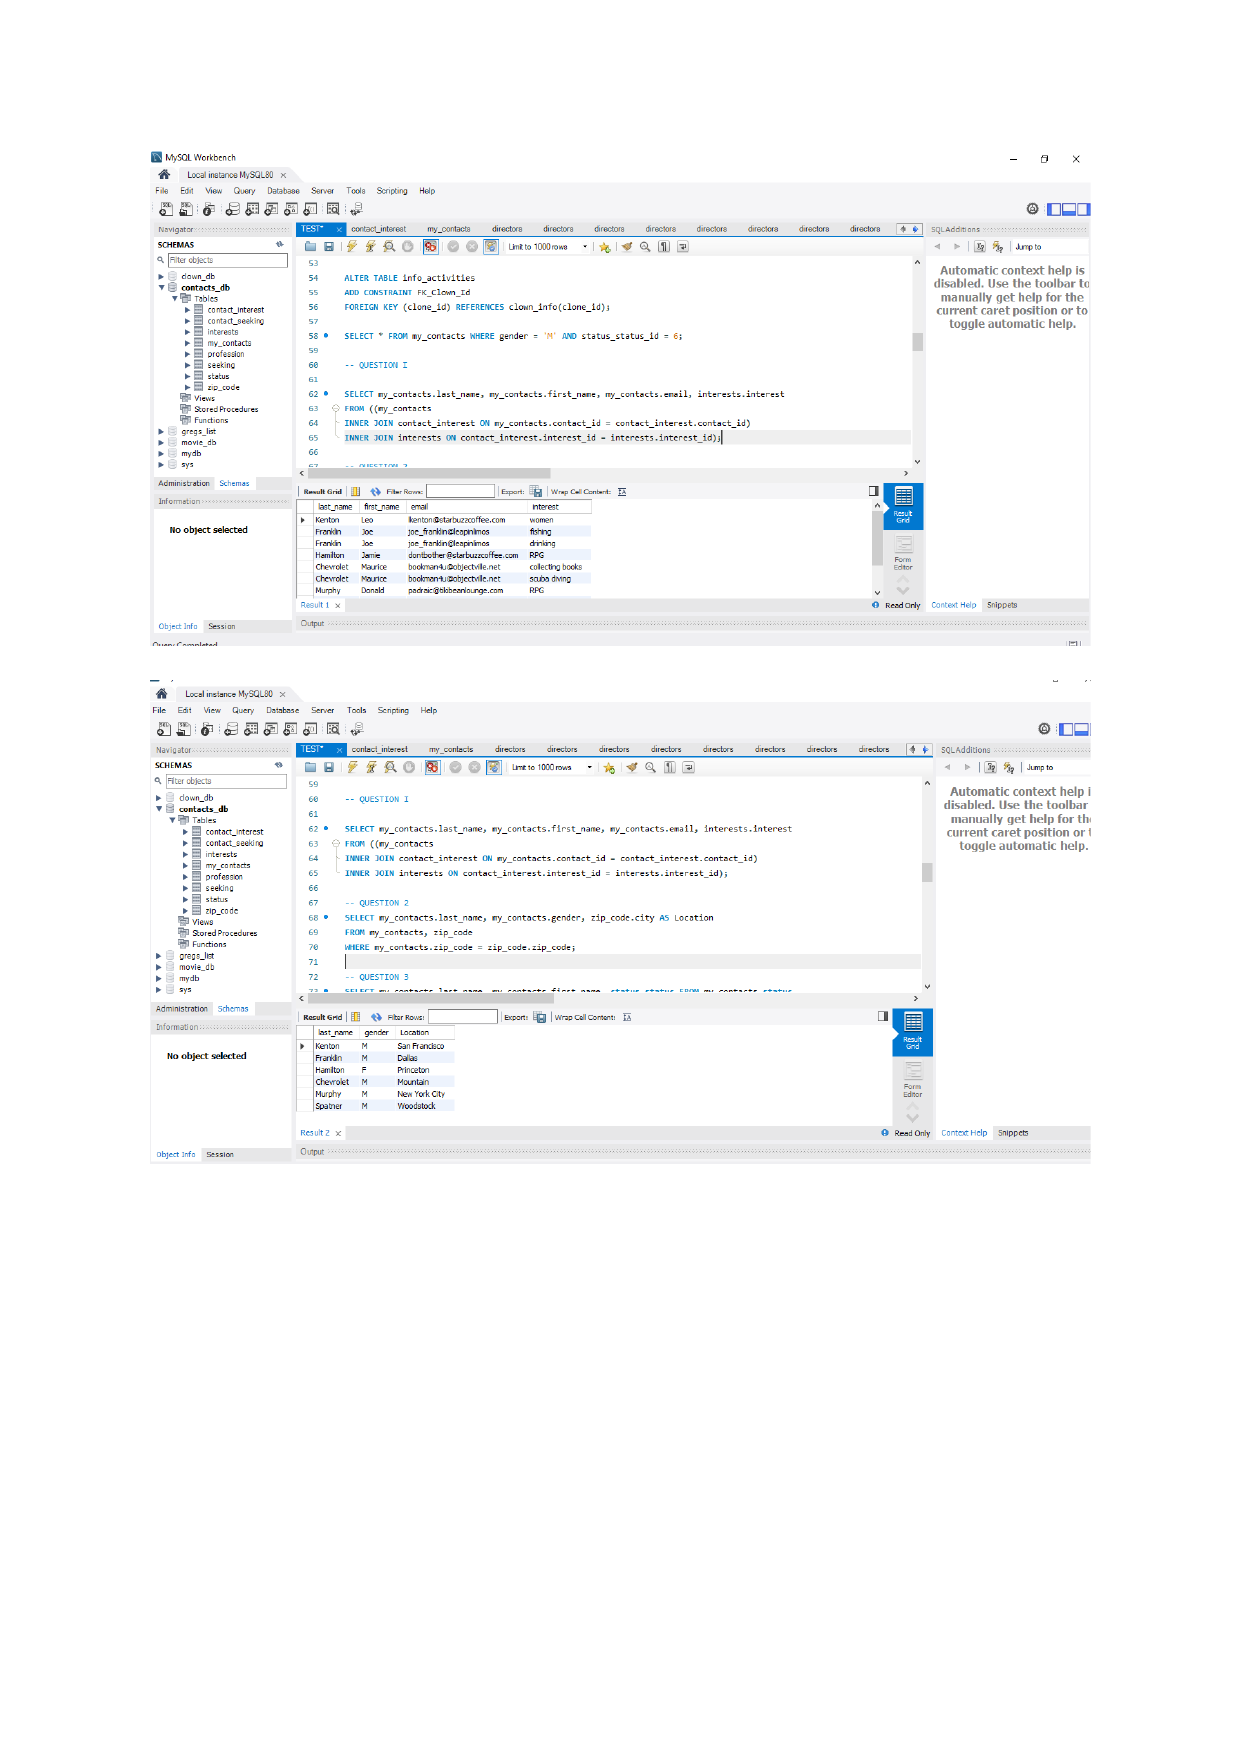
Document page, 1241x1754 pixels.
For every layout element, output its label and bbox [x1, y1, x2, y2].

picture [150, 150, 1091, 646]
picture [150, 680, 1091, 1164]
